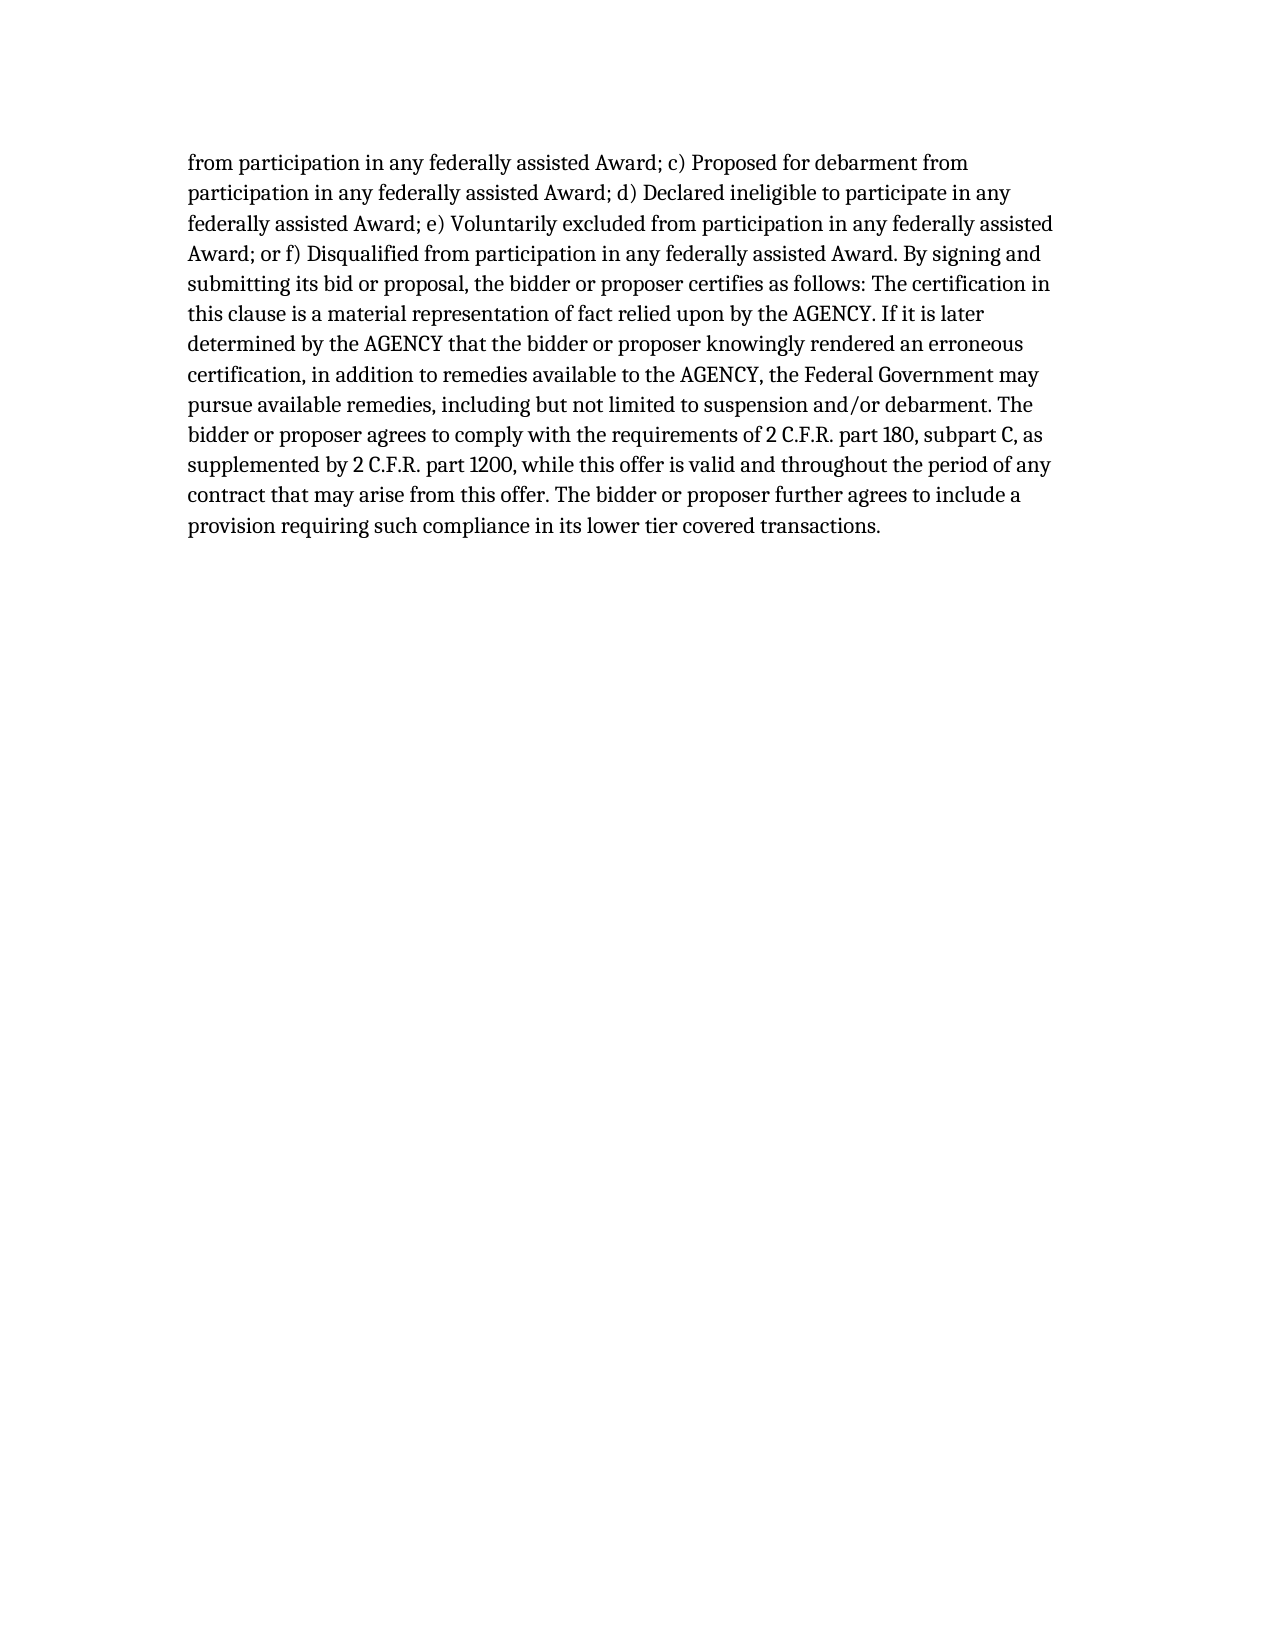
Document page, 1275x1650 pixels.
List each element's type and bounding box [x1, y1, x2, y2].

text [187, 150, 1087, 539]
